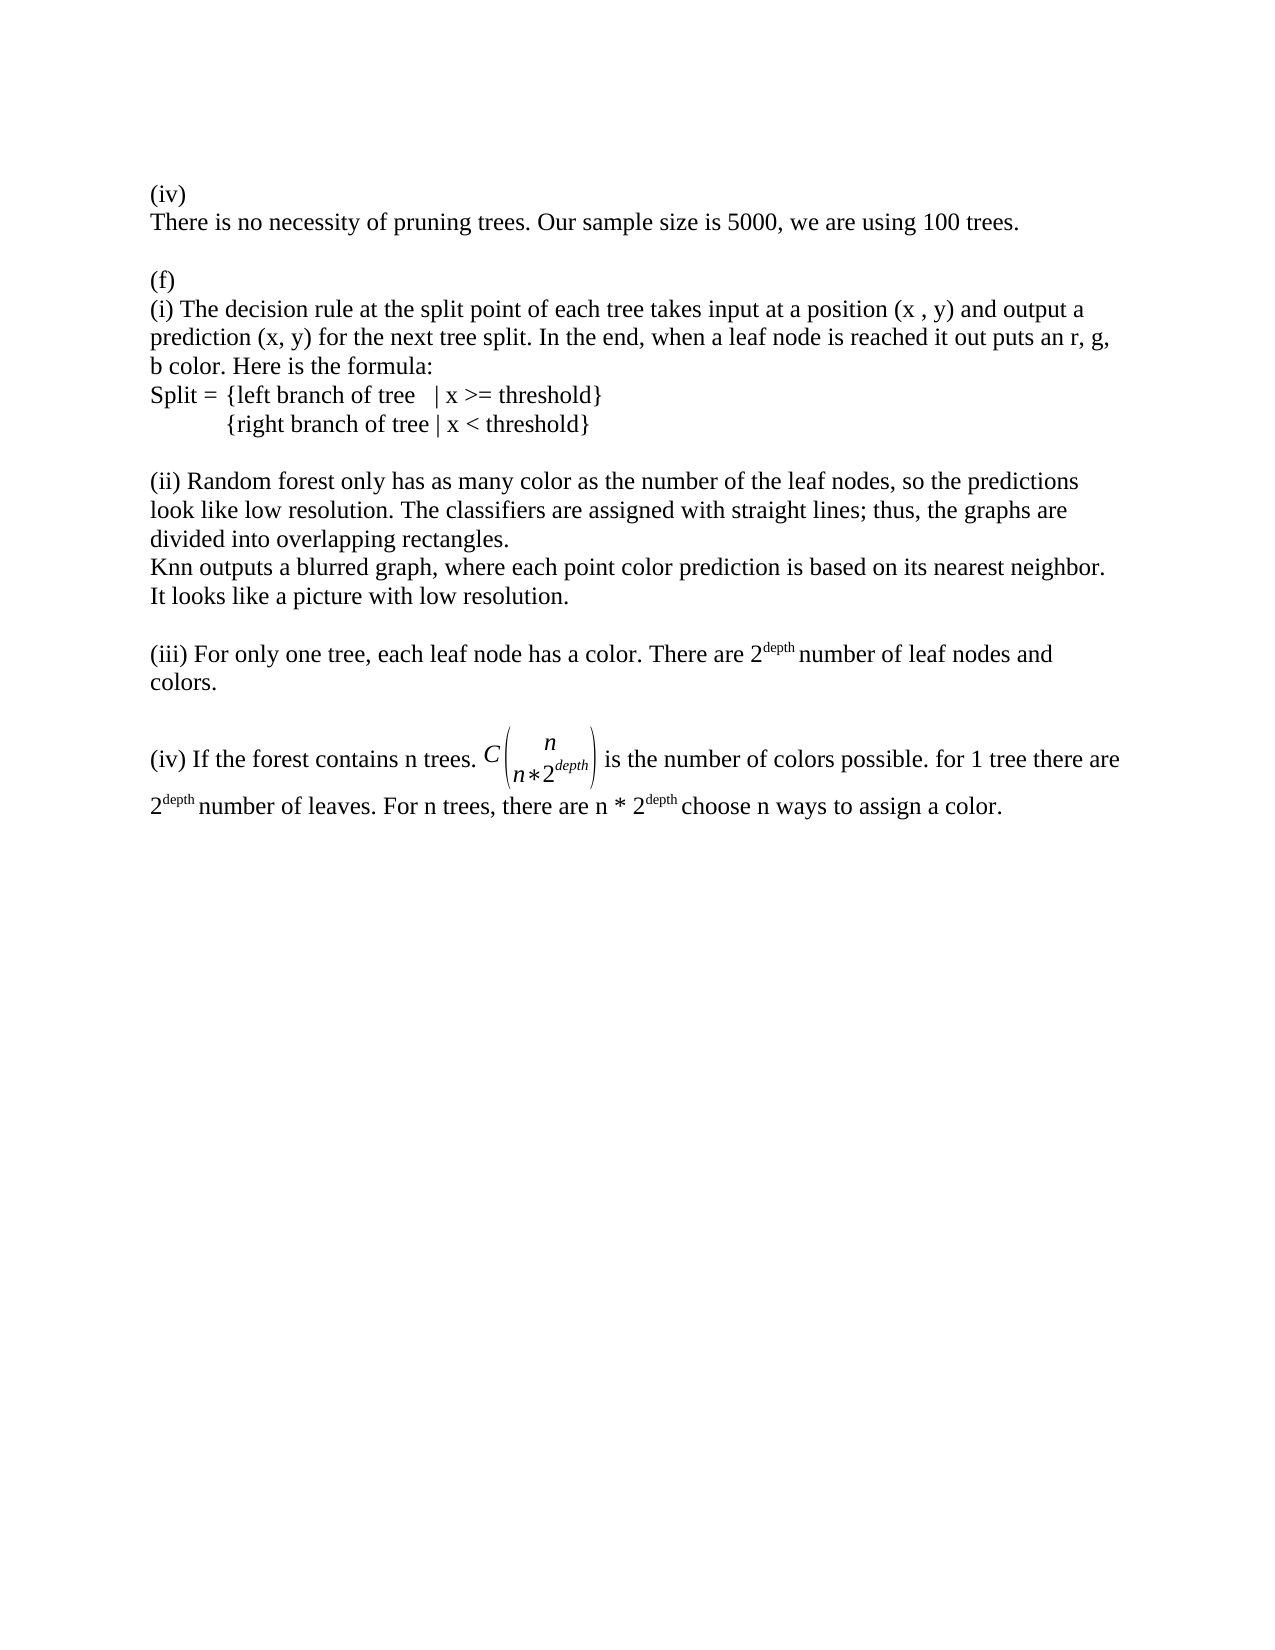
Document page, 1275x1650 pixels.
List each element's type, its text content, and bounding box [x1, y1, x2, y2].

text (f) [150, 265, 1125, 294]
text (i) The decision rule at the split point of each tree takes input at a position (x , y) and output a prediction (x, y) for the next tree split. In the end, when a leaf node is reached it out puts an r, g, b color. Here is the formula: [150, 294, 1125, 380]
text Knn outputs a blurred graph, where each point color prediction is based on its nearest neighbor. It looks like a picture with low resolution. [150, 552, 1125, 610]
text (iv) If the forest contains n trees. is the number of colors possible. for 1 tree there are 2depth number of leaves. For n trees, there are n * 2depth choose n ways to assign a color. [150, 725, 1125, 820]
text (ii) Random forest only has as many color as the number of the leaf nodes, so the predictions look like low resolution. The classifiers are assigned with straight lines; thus, the graphs are divided into overlapping rectangles. [150, 466, 1125, 552]
text (iv) [150, 179, 1125, 207]
text There is no necessity of pruning trees. Our sample size is 5000, we are using 100 trees. [150, 207, 1125, 236]
text (iii) For only one tree, each leaf node has a color. There are 2depth number of leaf nodes and colors. [150, 639, 1125, 696]
text Split = {left branch of tree | x >= threshold} [150, 380, 1125, 409]
text {right branch of tree | x < threshold} [150, 409, 1125, 437]
